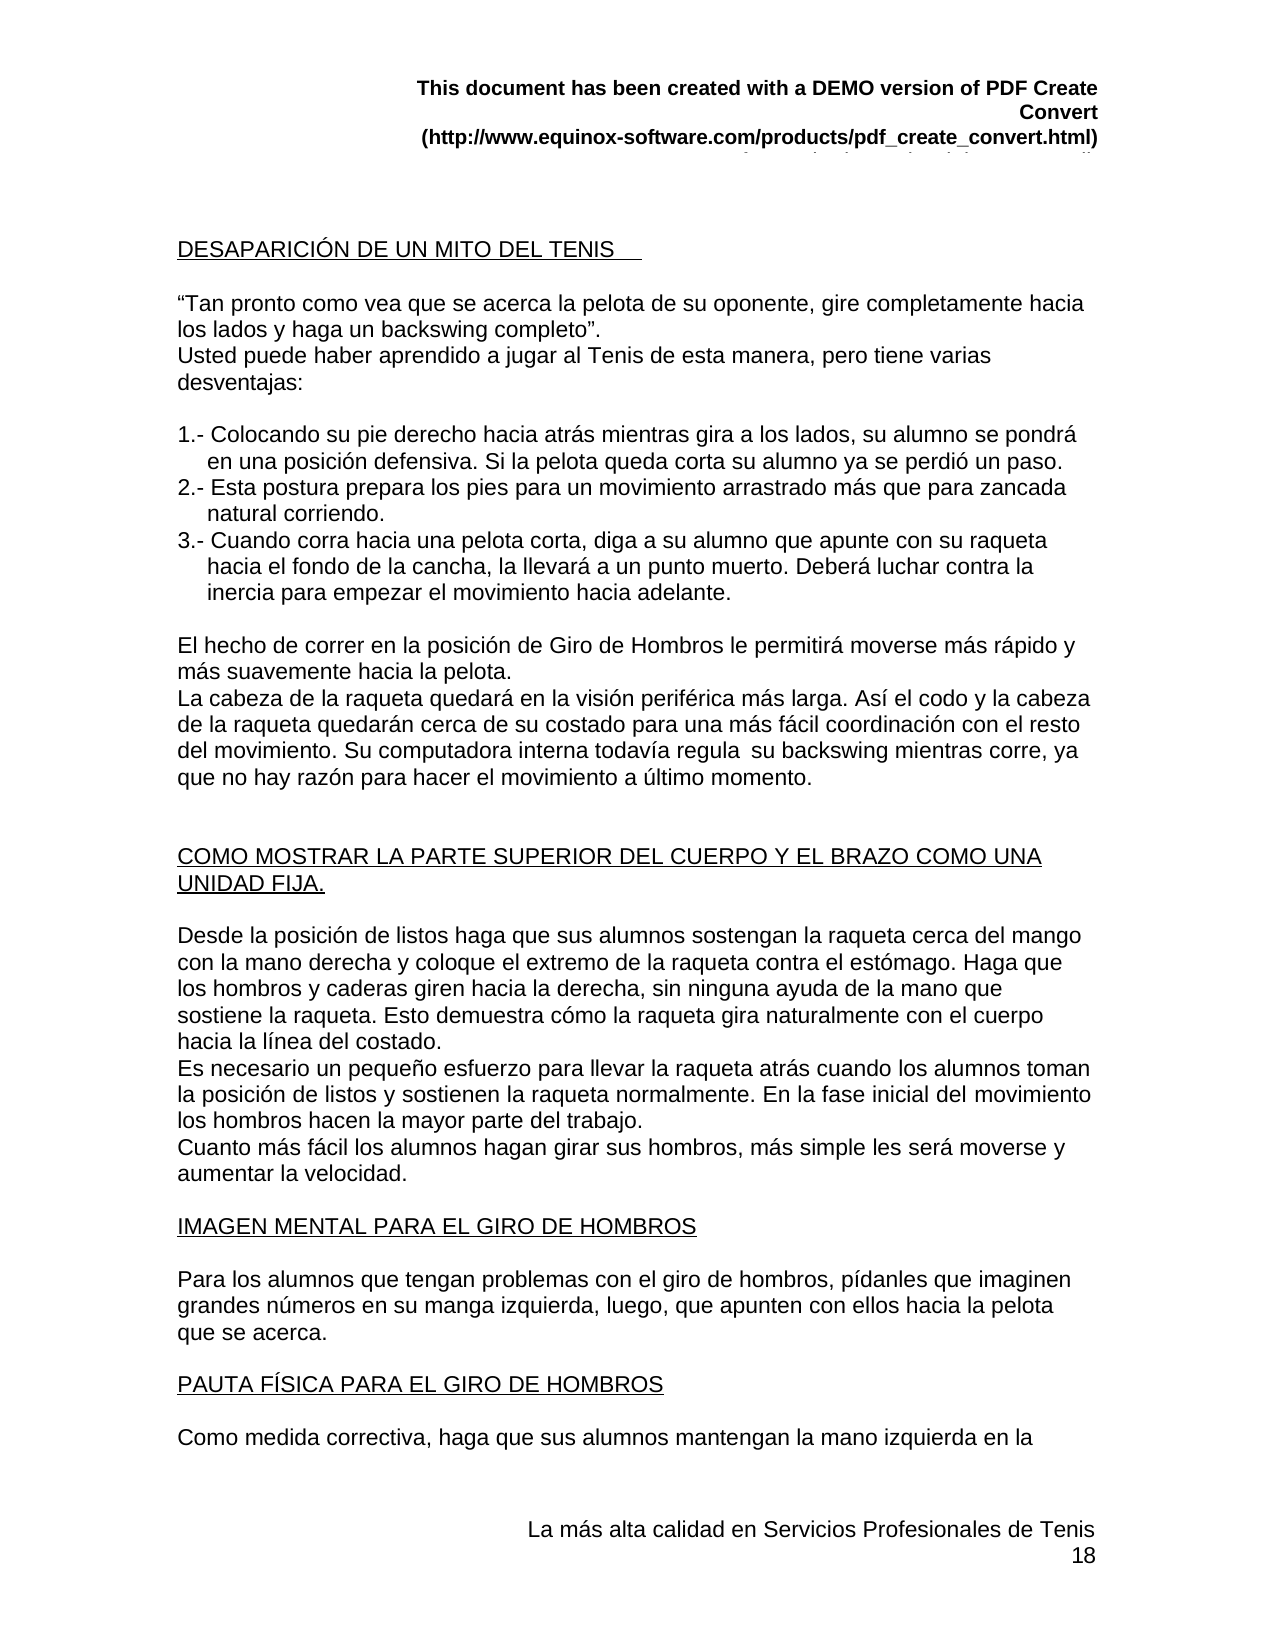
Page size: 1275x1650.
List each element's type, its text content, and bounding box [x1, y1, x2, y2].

text Desde la posición de listos haga que sus alumnos sostengan la raqueta cerca del mango con la mano derecha y coloque el extremo de la raqueta contra el estómago. Haga que los hombros y caderas giren hacia la derecha, sin ninguna ayuda de la mano que sostiene la raqueta. Esto demuestra cómo la raqueta gira naturalmente con el cuerpo hacia la línea del costado. [177, 922, 1093, 1054]
text El hecho de correr en la posición de Giro de Hombros le permitirá moverse más rápido y más suavemente hacia la pelota. [177, 632, 1108, 684]
subtitle DESAPARICIÓN DE UN MITO DEL TENIS [177, 236, 1108, 263]
text Para los alumnos que tengan problemas con el giro de hombros, pídanles que imaginen grandes números en su manga izquierda, luego, que apunten con ellos hacia la pelota que se acerca. [177, 1266, 1087, 1345]
text 3.- Cuando corra hacia una pelota corta, diga a su alumno que apunte con su raqueta hacia el fondo de la cancha, la llevará a un punto muerto. Deberá luchar contra la inercia para empezar el movimiento hacia adelante. [177, 527, 1094, 606]
subtitle COMO MOSTRAR LA PARTE SUPERIOR DEL CUERPO Y EL BRAZO COMO UNA UNIDAD FIJA. [177, 843, 1108, 896]
text “Tan pronto como vea que se acerca la pelota de su oponente, gire completamente hacia los lados y haga un backswing completo”. [177, 289, 1105, 342]
text 2.- Esta postura prepara los pies para un movimiento arrastrado más que para zancada natural corriendo. [177, 474, 1108, 527]
text La cabeza de la raqueta quedará en la visión periférica más larga. Así el codo y la cabeza de la raqueta quedarán cerca de su costado para una más fácil coordinación con el resto del movimiento. Su computadora interna todavía regula su backswing mientras corre, ya que no hay razón para hacer el movimiento a último momento. [177, 684, 1094, 790]
subtitle IMAGEN MENTAL PARA EL GIRO DE HOMBROS [177, 1213, 1108, 1239]
text Usted puede haber aprendido a jugar al Tenis de esta manera, pero tiene varias desventajas: [177, 342, 1108, 395]
text Cuanto más fácil los alumnos hagan girar sus hombros, más simple les será moverse y aumentar la velocidad. [177, 1134, 1065, 1187]
text Es necesario un pequeño esfuerzo para llevar la raqueta atrás cuando los alumnos toman la posición de listos y sostienen la raqueta normalmente. En la fase inicial del movimiento los hombros hacen la mayor parte del trabajo. [177, 1055, 1091, 1134]
subtitle PAUTA FÍSICA PARA EL GIRO DE HOMBROS [177, 1371, 1108, 1397]
text 1.- Colocando su pie derecho hacia atrás mientras gira a los lados, su alumno se pondrá en una posición defensiva. Si la pelota queda corta su alumno ya se perdió un paso. [177, 421, 1094, 474]
text Como medida correctiva, haga que sus alumnos mantengan la mano izquierda en la [177, 1424, 1108, 1450]
